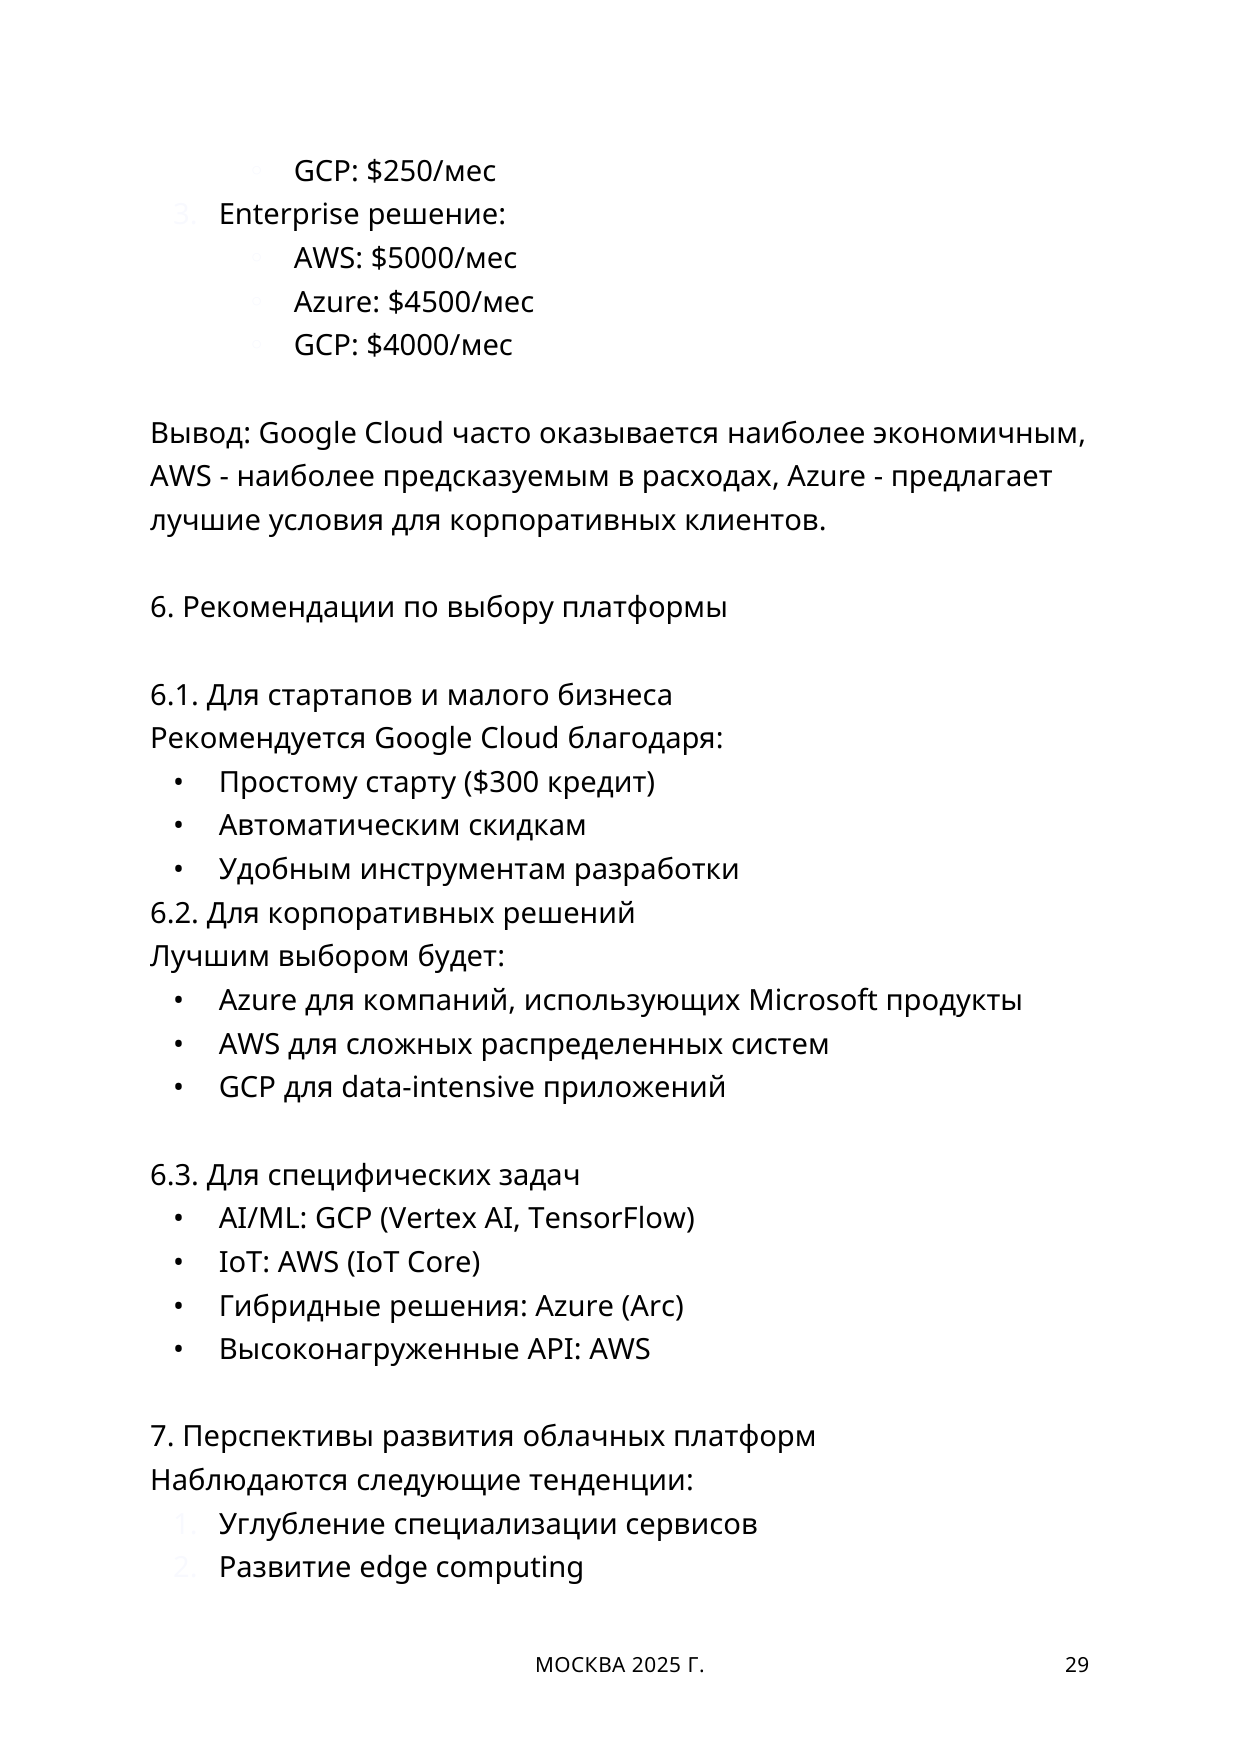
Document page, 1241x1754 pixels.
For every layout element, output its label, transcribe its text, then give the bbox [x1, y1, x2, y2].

list GCP для data-intensive приложений [173, 1067, 1090, 1106]
text 6. Рекомендации по выбору платформы [150, 586, 1090, 626]
list Углубление специализации сервисов [173, 1503, 1090, 1543]
text Лучшим выбором будет: [150, 936, 1090, 975]
list Высоконагруженные API: AWS [173, 1328, 1090, 1368]
text Вывод: Google Cloud часто оказывается наиболее экономичным, AWS - наиболее предсказуемым в расходах, Azure - предлагает лучшие условия для корпоративных клиентов. [150, 412, 1090, 539]
list Развитие edge computing [173, 1547, 1090, 1586]
list Удобным инструментам разработки [173, 848, 1090, 888]
list AWS: $5000/мес [248, 237, 1090, 277]
list GCP: $250/мес [248, 150, 1090, 190]
list AI/ML: GCP (Vertex AI, TensorFlow) [173, 1197, 1090, 1237]
list Azure для компаний, использующих Microsoft продукты [173, 979, 1090, 1019]
text Рекомендуется Google Cloud благодаря: [150, 717, 1090, 757]
list Автоматическим скидкам [173, 805, 1090, 844]
text 6.3. Для специфических задач [150, 1154, 1090, 1193]
list AWS для сложных распределенных систем [173, 1023, 1090, 1063]
text 6.2. Для корпоративных решений [150, 892, 1090, 932]
list Гибридные решения: Azure (Arc) [173, 1285, 1090, 1324]
list Простому старту ($300 кредит) [173, 761, 1090, 801]
text 6.1. Для стартапов и малого бизнеса [150, 674, 1090, 713]
list GCP: $4000/мес [248, 324, 1090, 364]
text 7. Перспективы развития облачных платформ [150, 1416, 1090, 1455]
text Наблюдаются следующие тенденции: [150, 1459, 1090, 1499]
list IoT: AWS (IoT Core) [173, 1241, 1090, 1281]
list Enterprise решение: [173, 194, 1090, 233]
list Azure: $4500/мес [248, 281, 1090, 321]
